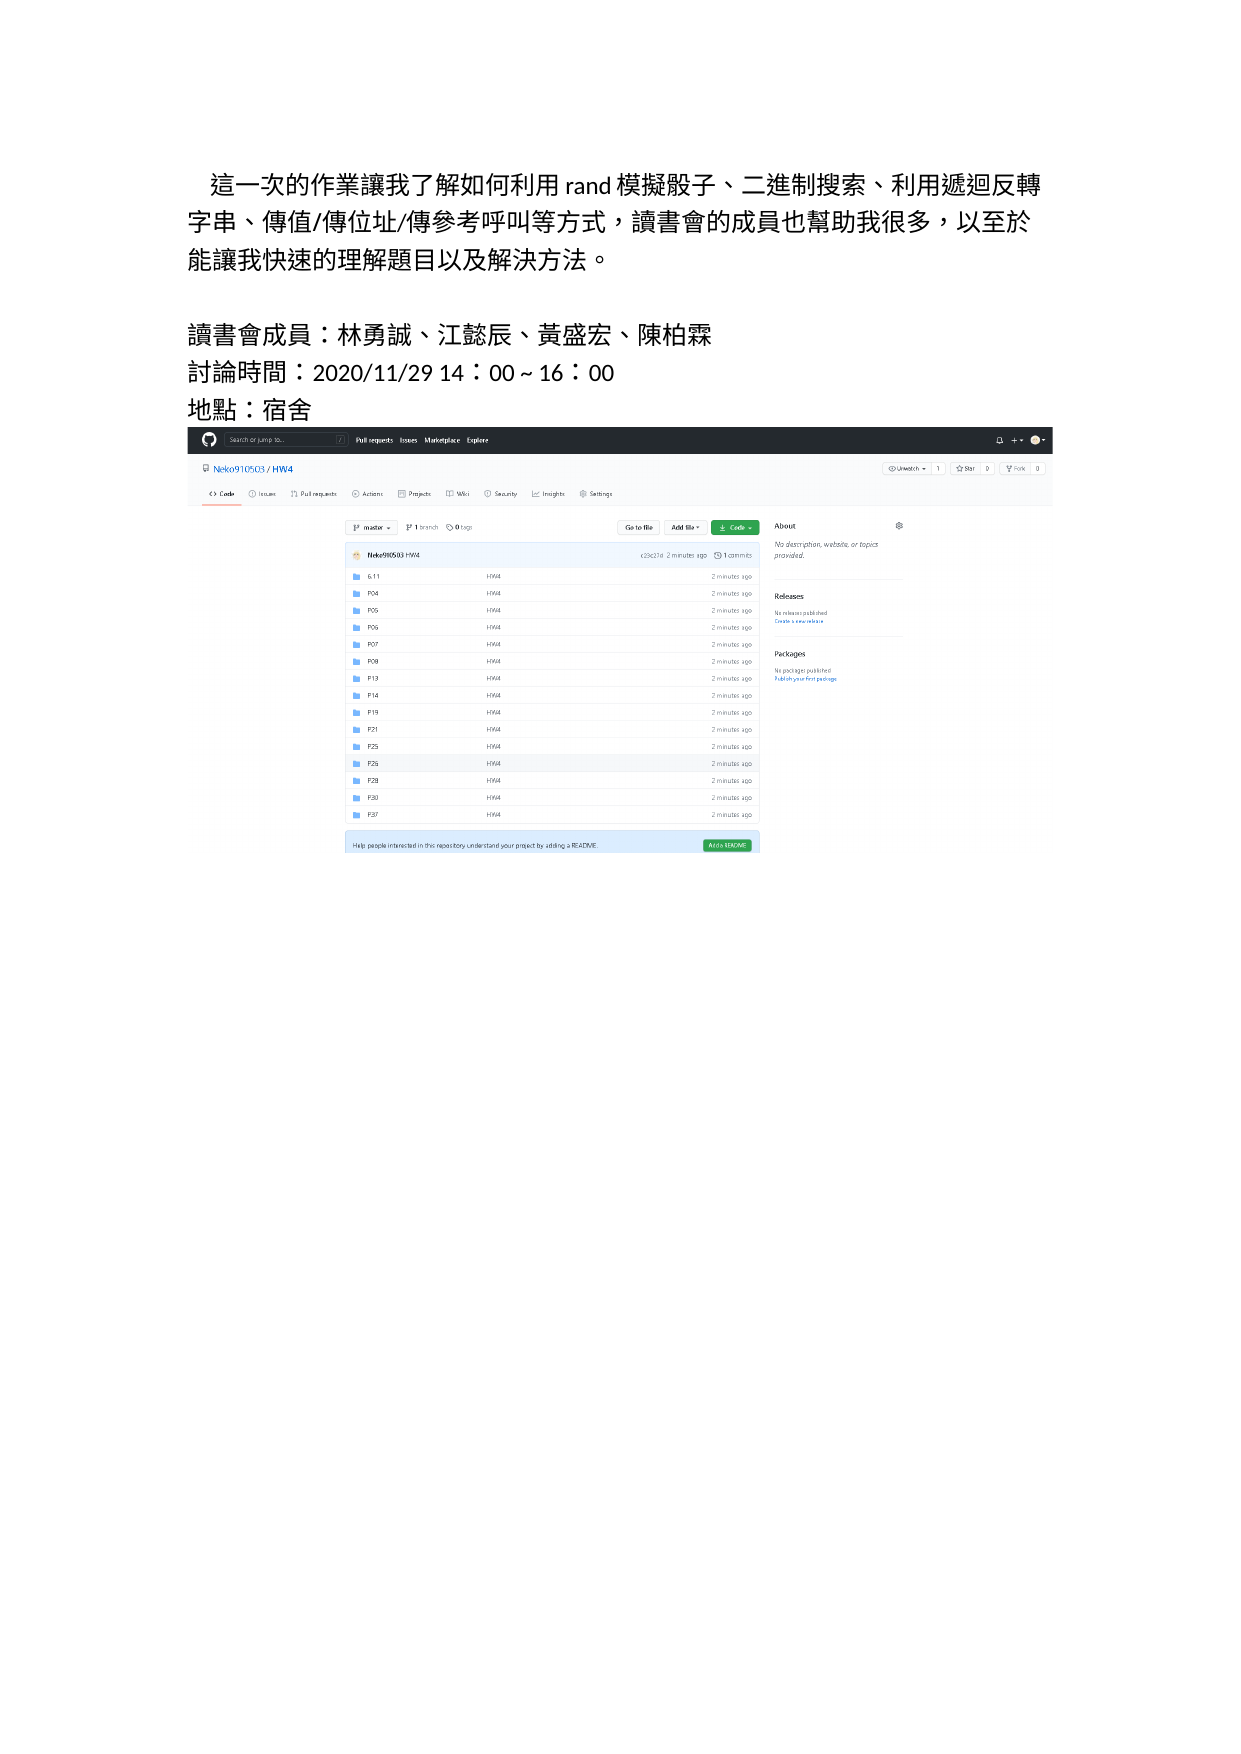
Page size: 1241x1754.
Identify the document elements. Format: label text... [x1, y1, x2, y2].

picture [187, 427, 1053, 853]
text 地點：宿舍 [187, 389, 1053, 427]
text 讀書會成員：林勇誠、江懿辰、黃盛宏、陳柏霖 [187, 314, 1053, 352]
text 討論時間：2020/11/29 14：00 ~ 16：00 [187, 352, 1053, 389]
text 這一次的作業讓我了解如何利用rand模擬骰子、二進制搜索、利用遞迴反轉字串、傳值/傳位址/傳參考呼叫等方式，讀書會的成員也幫助我很多，以至於能讓我快速的理解題目以及解決方法。 [187, 164, 1053, 277]
